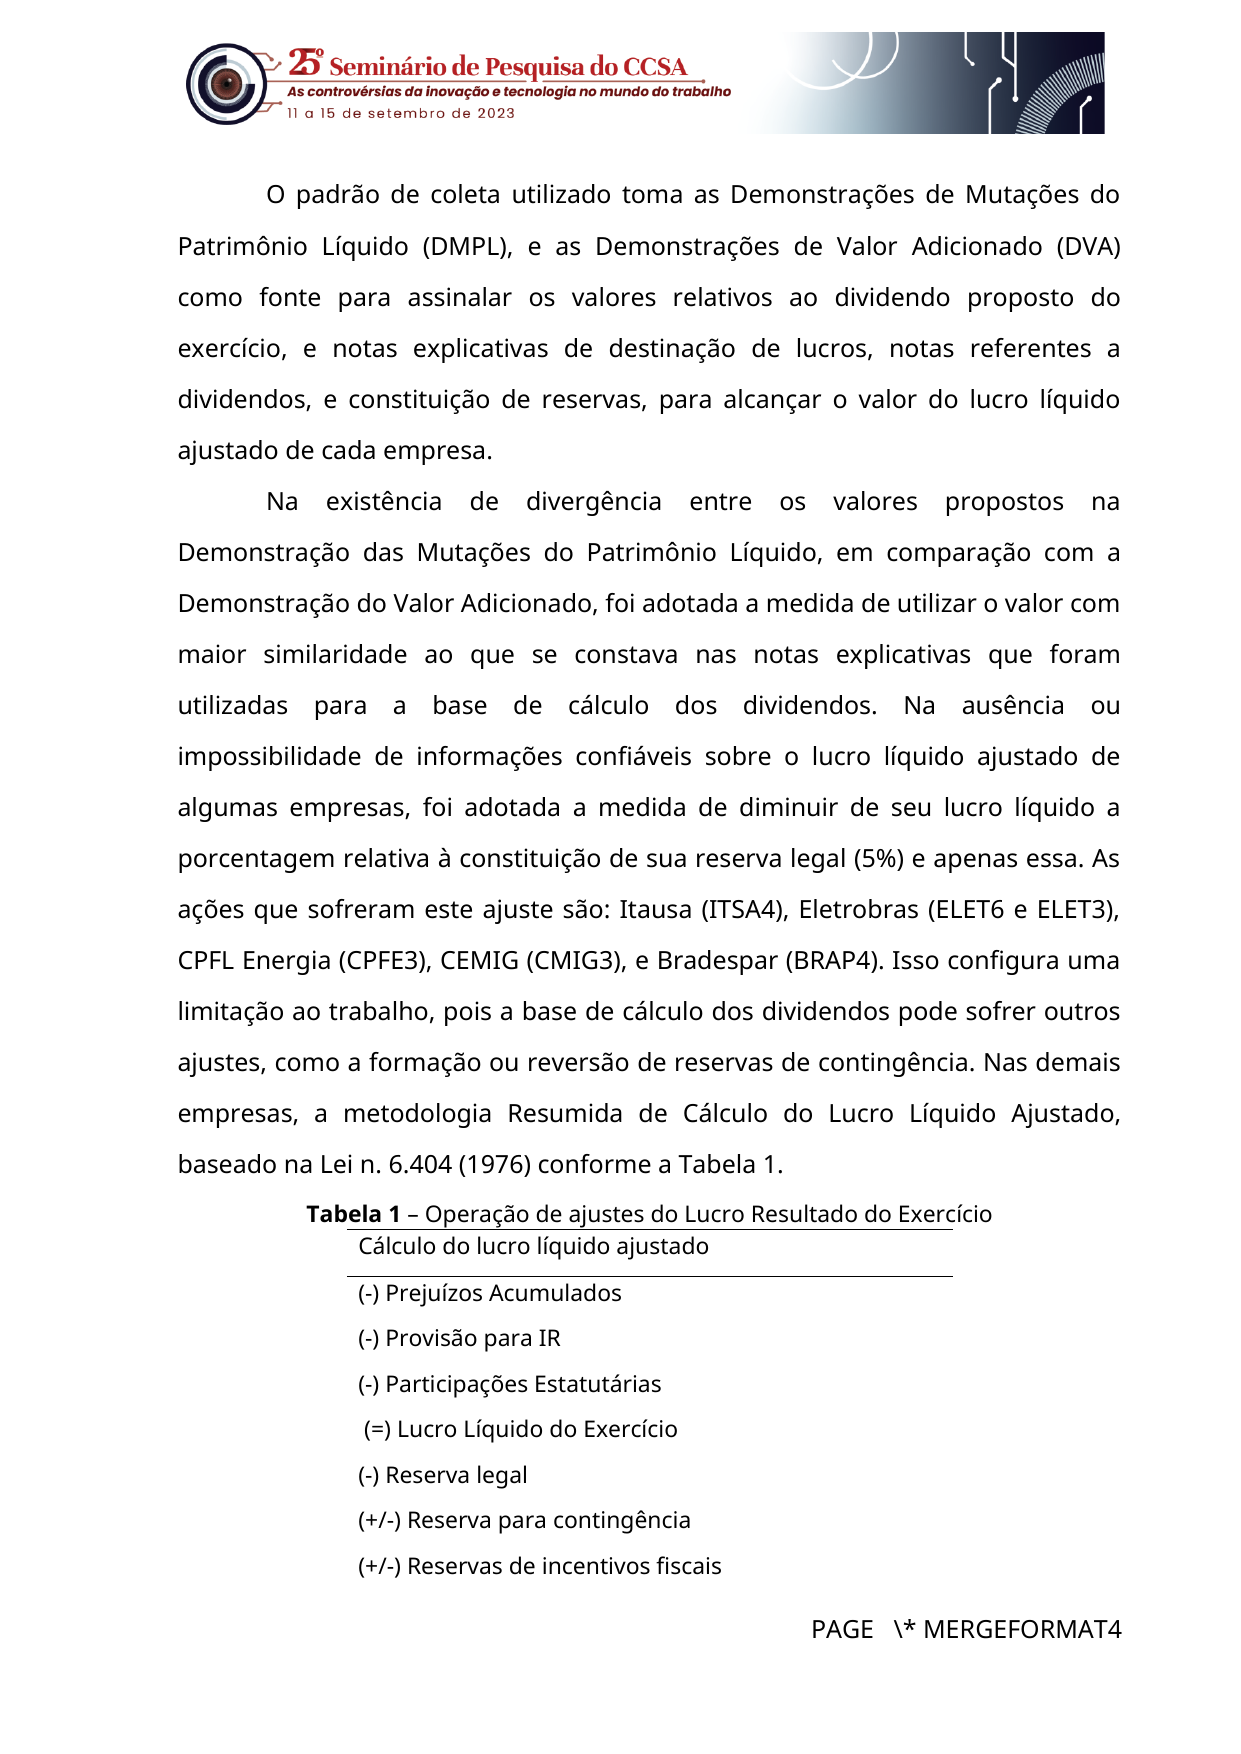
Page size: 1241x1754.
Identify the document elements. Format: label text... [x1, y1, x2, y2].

text Na existência de divergência entre os valores propostos na Demonstração das Mutações do Patrimônio Líquido, em comparação com a Demonstração do Valor Adicionado, foi adotada a medida de utilizar o valor com maior similaridade ao que se constava nas notas explicativas que foram utilizadas para a base de cálculo dos dividendos. Na ausência ou impossibilidade de informações confiáveis sobre o lucro líquido ajustado de algumas empresas, foi adotada a medida de diminuir de seu lucro líquido a porcentagem relativa à constituição de sua reserva legal (5%) e apenas essa. As ações que sofreram este ajuste são: Itausa (ITSA4), Eletrobras (ELET6 e ELET3), CPFL Energia (CPFE3), CEMIG (CMIG3), e Bradespar (BRAP4). Isso configura uma limitação ao trabalho, pois a base de cálculo dos dividendos pode sofrer outros ajustes, como a formação ou reversão de reservas de contingência. Nas demais empresas, a metodologia Resumida de Cálculo do Lucro Líquido Ajustado, baseado na Lei n. 6.404 (1976) conforme a Tabela 1. [177, 483, 1122, 1181]
text O padrão de coleta utilizado toma as Demonstrações de Mutações do Patrimônio Líquido (DMPL), e as Demonstrações de Valor Adicionado (DVA) como fonte para assinalar os valores relativos ao dividendo proposto do exercício, e notas explicativas de destinação de lucros, notas referentes a dividendos, e constituição de reservas, para alcançar o valor do lucro líquido ajustado de cada empresa. [177, 177, 1122, 466]
table_cell (-) Reserva legal [347, 1459, 952, 1504]
picture [173, 32, 1105, 133]
table_cell (=) Lucro Líquido do Exercício [347, 1414, 952, 1459]
table_header Cálculo do lucro líquido ajustado [347, 1230, 952, 1276]
table_cell (+/-) Reservas de incentivos fiscais [347, 1550, 952, 1596]
table_cell (+/-) Reserva para contingência [347, 1505, 952, 1550]
text Tabela 1 – Operação de ajustes do Lucro Resultado do Exercício [177, 1198, 1122, 1229]
table_cell (-) Participações Estatutárias [347, 1368, 952, 1413]
table_cell (-) Prejuízos Acumulados [347, 1277, 952, 1322]
table_cell (-) Provisão para IR [347, 1323, 952, 1368]
